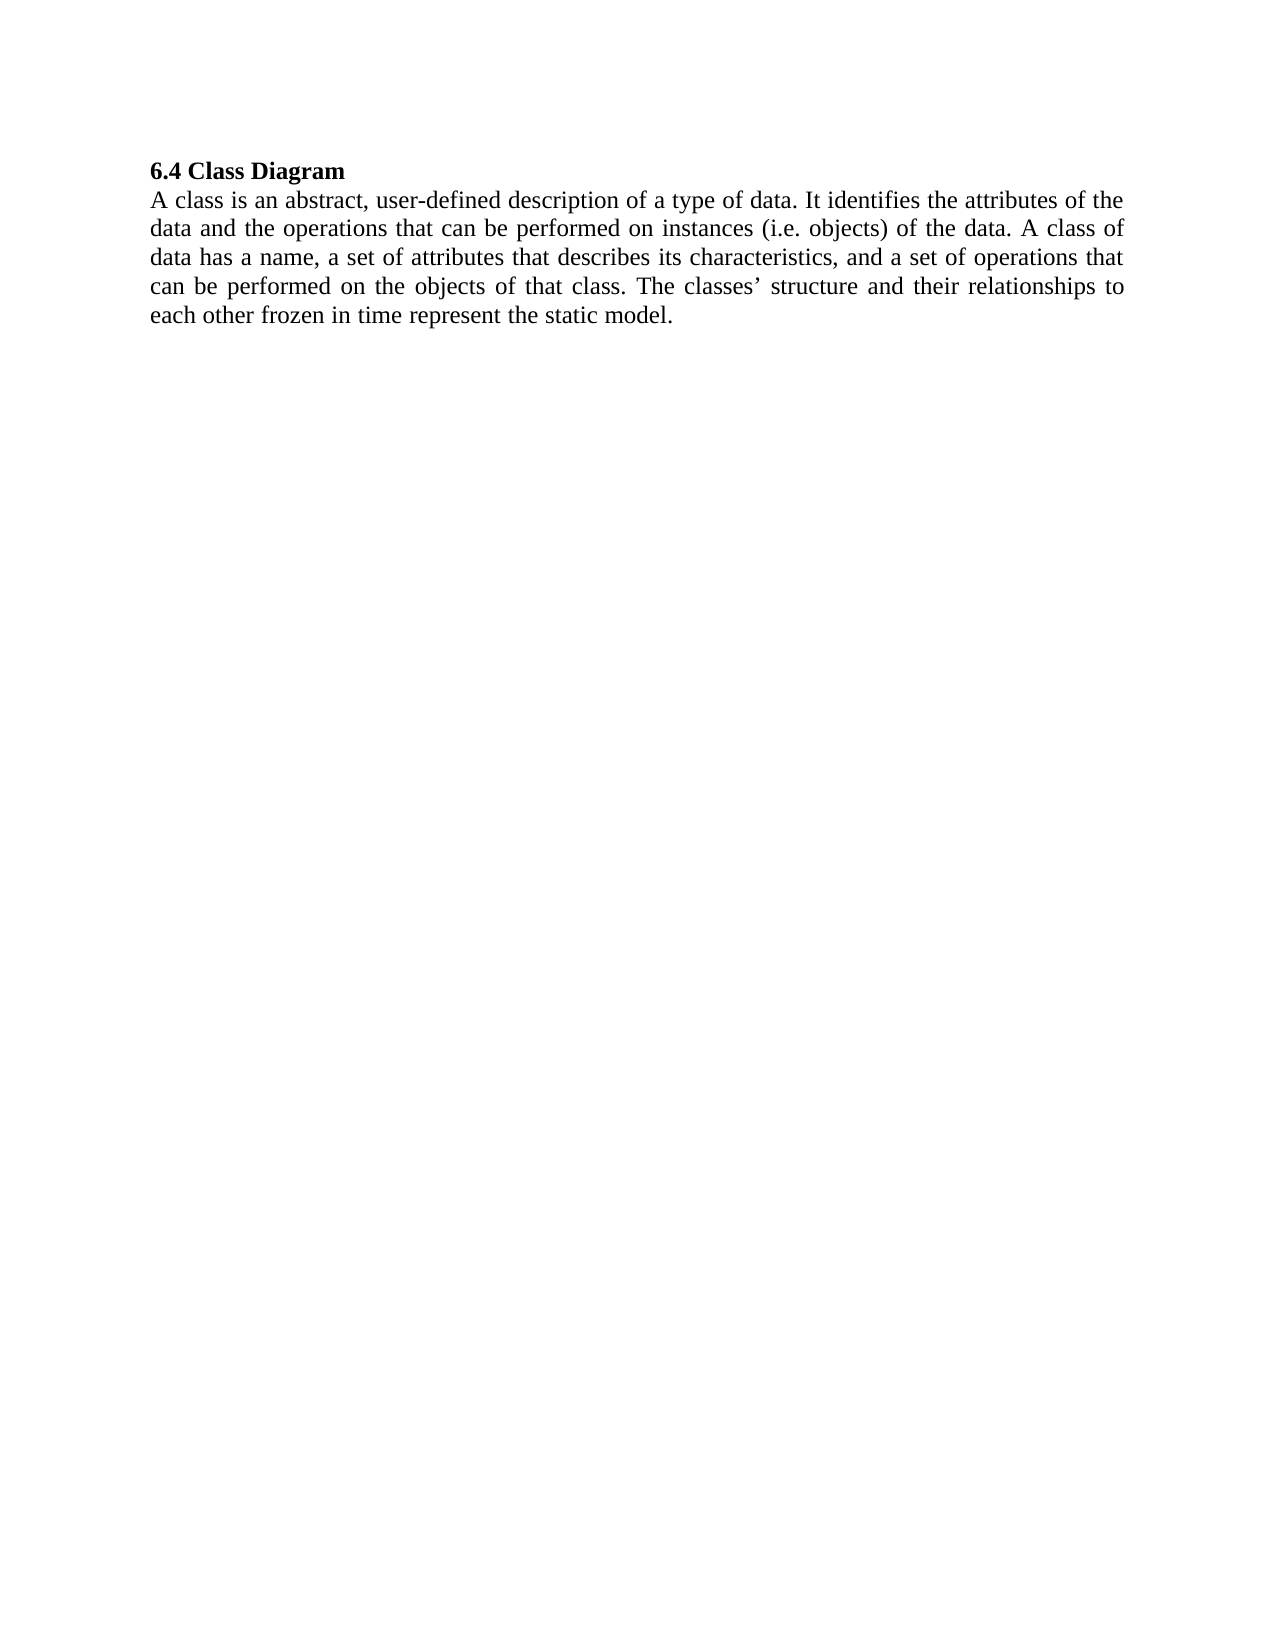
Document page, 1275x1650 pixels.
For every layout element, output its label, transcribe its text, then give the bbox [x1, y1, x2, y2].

text A class is an abstract, user-defined description of a type of data. It identifies the attributes of the data and the operations that can be performed on instances (i.e. objects) of the data. A class of data has a name, a set of attributes that describes its characteristics, and a set of operations that can be performed on the objects of that class. The classes’ structure and their relationships to each other frozen in time represent the static model. [150, 185, 1125, 328]
subtitle Class Diagram [150, 156, 1212, 185]
